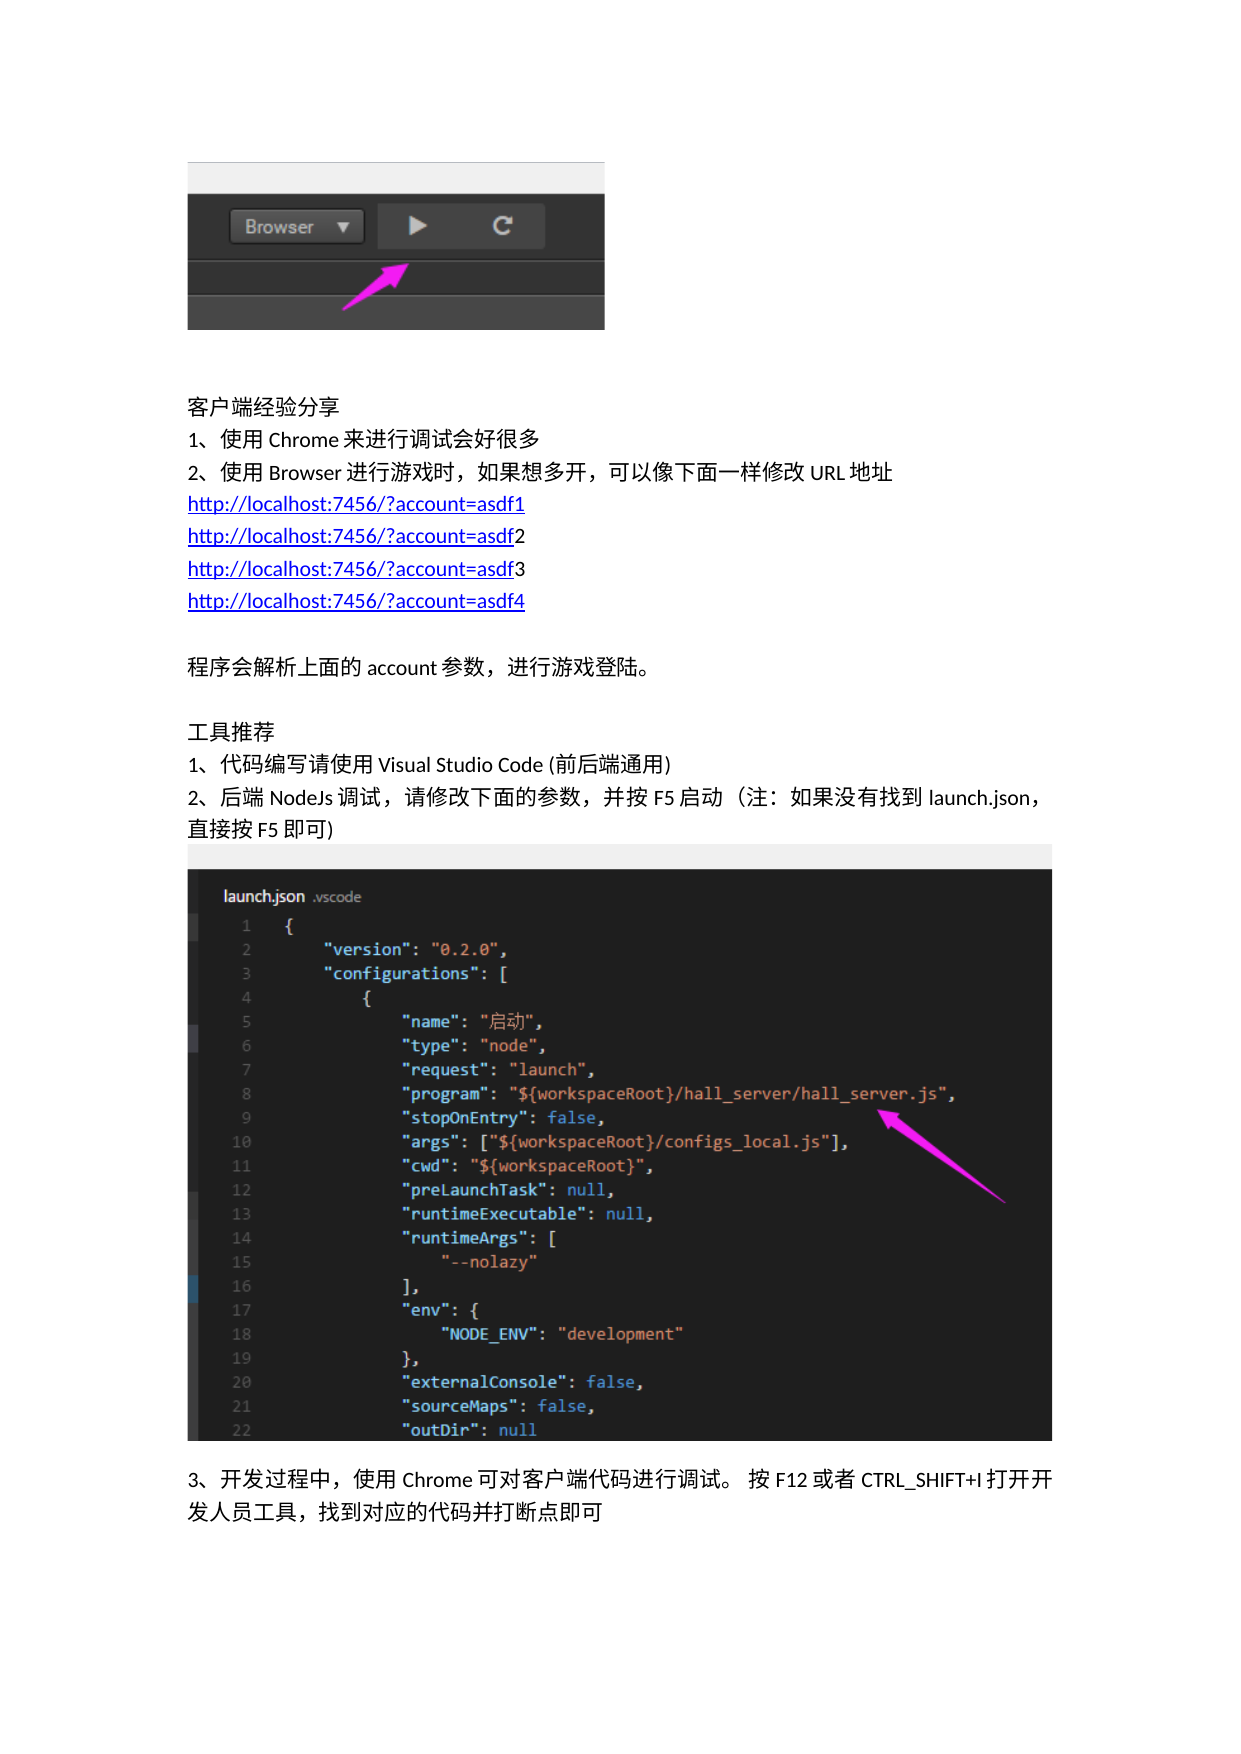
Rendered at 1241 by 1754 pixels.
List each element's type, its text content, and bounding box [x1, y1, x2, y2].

list 开发过程中，使用Chrome可对客户端代码进行调试。 按F12或者CTRL_SHIFT+I打开开发人员工具，找到对应的代码并打断点即可 [187, 1462, 1053, 1527]
list 后端NodeJs调试，请修改下面的参数，并按F5启动（注：如果没有找到launch.json，直接按F5即可) [187, 779, 1053, 844]
text http://localhost:7456/?account=asdf1 [187, 487, 1053, 519]
text 程序会解析上面的account参数，进行游戏登陆。 [187, 649, 1053, 682]
list 代码编写请使用Visual Studio Code (前后端通用) [187, 747, 1053, 779]
list 使用Browser进行游戏时，如果想多开，可以像下面一样修改URL地址 [187, 454, 1053, 487]
picture [187, 844, 1053, 1441]
text 客户端经验分享 [187, 389, 1053, 422]
text http://localhost:7456/?account=asdf3 [187, 552, 1053, 584]
text 工具推荐 [187, 714, 1053, 747]
text http://localhost:7456/?account=asdf2 [187, 519, 1053, 552]
text http://localhost:7456/?account=asdf4 [187, 584, 1053, 617]
picture [187, 162, 605, 330]
list 使用Chrome来进行调试会好很多 [187, 422, 1053, 454]
